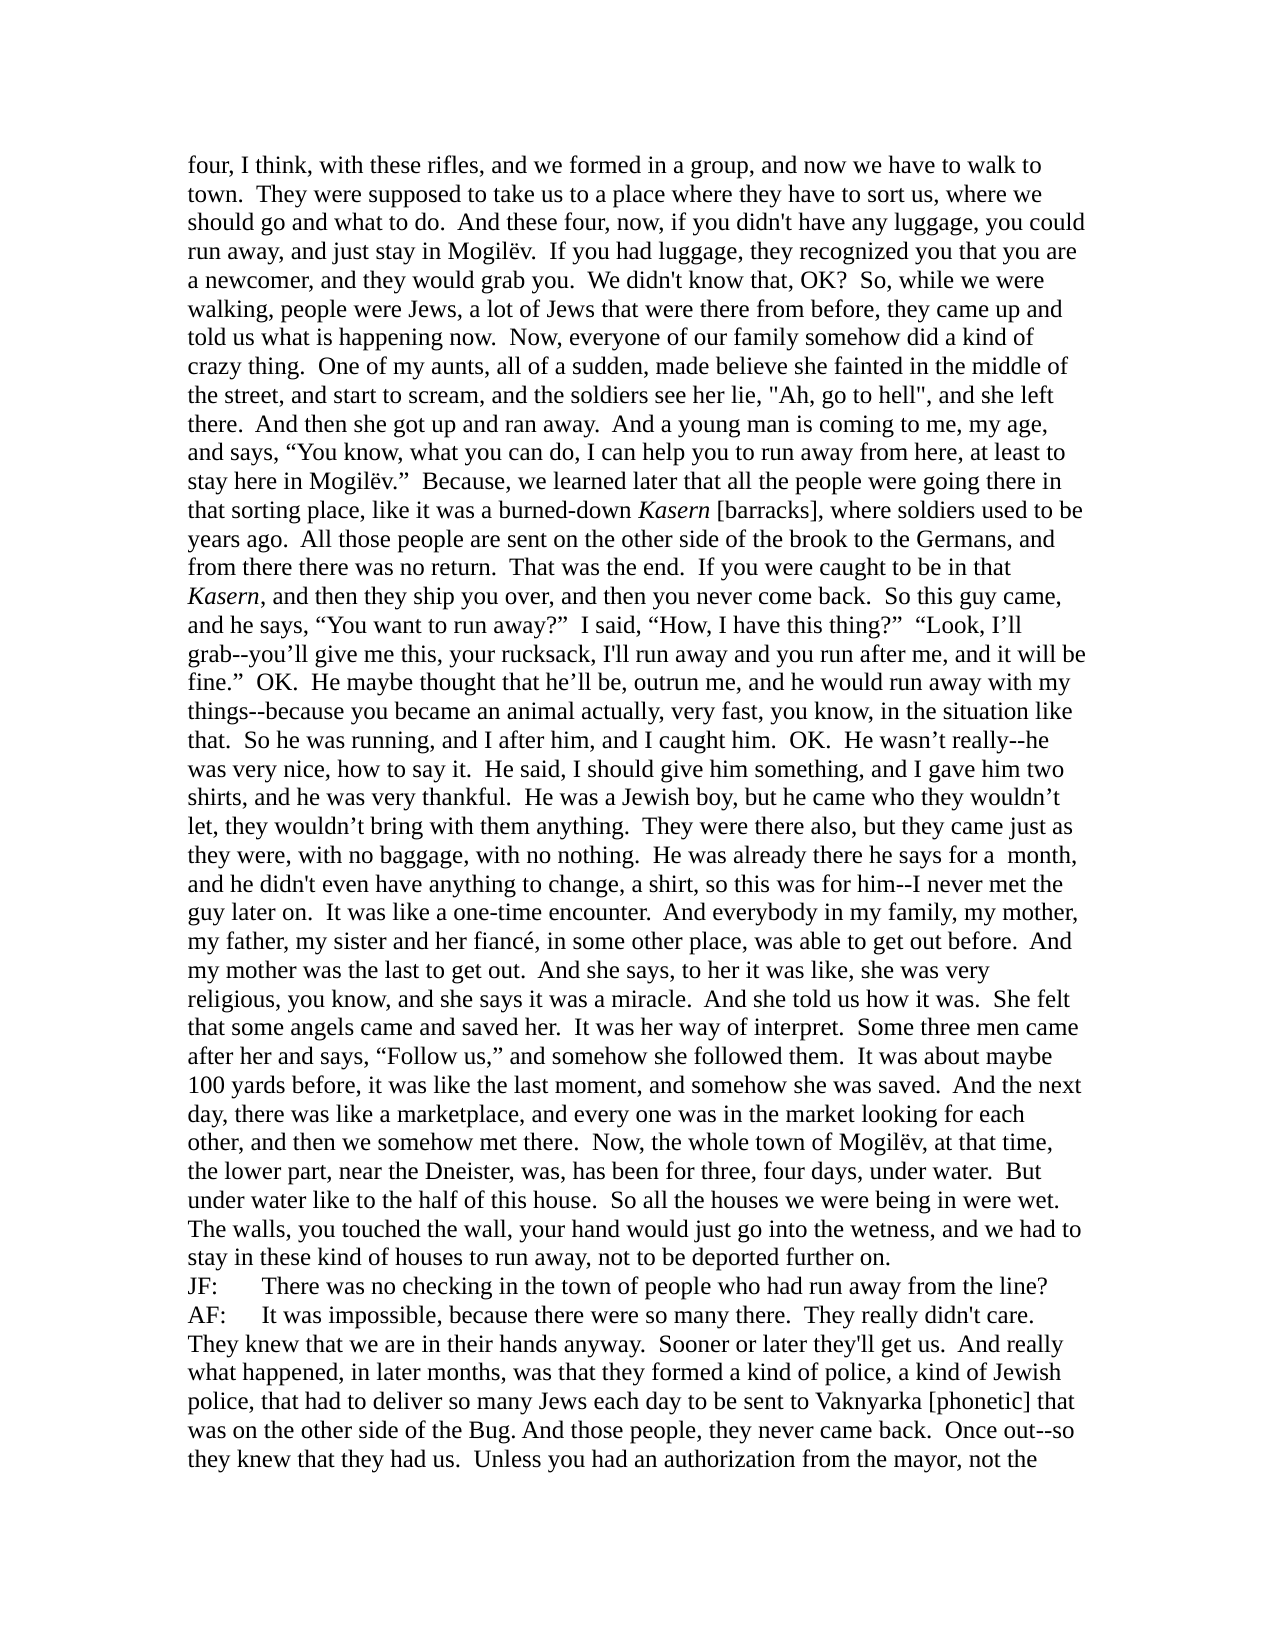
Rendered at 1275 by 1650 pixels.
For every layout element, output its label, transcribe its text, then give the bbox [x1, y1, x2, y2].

text JF: There was no checking in the town of people who had run away from the line? [187, 1271, 1087, 1300]
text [187, 1300, 1087, 1472]
text AF: Yeah, yeah, all of them survived that. But from the 85 or 80 how many were there, around 80, 80-something, I think we were left--my family, thank God, came, my father, mother, sister and I, came back in one piece how to say, and then a few cousins; most of them live in Israel but the rest is--I think we came back about maybe twelve from the whole amount. And they didn't die, none of them died from any like poisons or how you call it, killed actually. They just died. From hunger, from disease, from dirt, from--name it, you know? So, here we are, they took us over to the other side, and here comes, now we are already in Mogilëv. There again, gendarmes waiting for us. It’s about--they took all, probably we were about 50 people, maybe less, in this thing to be able to go over with that wire, and how they moved it, some people were turning something, and it moved forth and back on that one wire what holds it from the--you know to go, not go with the stream of the Dneister. On the other side, again gendarmes, about four, I think, with these rifles, and we formed in a group, and now we have to walk to town. They were supposed to take us to a place where they have to sort us, where we should go and what to do. And these four, now, if you didn't have any luggage, you could run away, and just stay in Mogilëv. If you had luggage, they recognized you that you are a newcomer, and they would grab you. We didn't know that, OK? So, while we were walking, people were Jews, a lot of Jews that were there from before, they came up and told us what is happening now. Now, everyone of our family somehow did a kind of crazy thing. One of my aunts, all of a sudden, made believe she fainted in the middle of the street, and start to scream, and the soldiers see her lie, "Ah, go to hell", and she left there. And then she got up and ran away. And a young man is coming to me, my age, and says, “You know, what you can do, I can help you to run away from here, at least to stay here in Mogilëv.” Because, we learned later that all the people were going there in that sorting place, like it was a burned-down Kasern [barracks], where soldiers used to be years ago. All those people are sent on the other side of the brook to the Germans, and from there there was no return. That was the end. If you were caught to be in that Kasern, and then they ship you over, and then you never come back. So this guy came, and he says, “You want to run away?” I said, “How, I have this thing?” “Look, I’ll grab--you’ll give me this, your rucksack, I'll run away and you run after me, and it will be fine.” OK. He maybe thought that he’ll be, outrun me, and he would run away with my things--because you became an animal actually, very fast, you know, in the situation like that. So he was running, and I after him, and I caught him. OK. He wasn’t really--he was very nice, how to say it. He said, I should give him something, and I gave him two shirts, and he was very thankful. He was a Jewish boy, but he came who they wouldn’t let, they wouldn’t bring with them anything. They were there also, but they came just as they were, with no baggage, with no nothing. He was already there he says for a month, and he didn't even have anything to change, a shirt, so this was for him--I never met the guy later on. It was like a one-time encounter. And everybody in my family, my mother, my father, my sister and her fiancé, in some other place, was able to get out before. And my mother was the last to get out. And she says, to her it was like, she was very religious, you know, and she says it was a miracle. And she told us how it was. She felt that some angels came and saved her. It was her way of interpret. Some three men came after her and says, “Follow us,” and somehow she followed them. It was about maybe 100 yards before, it was like the last moment, and somehow she was saved. And the next day, there was like a marketplace, and every one was in the market looking for each other, and then we somehow met there. Now, the whole town of Mogilëv, at that time, the lower part, near the Dneister, was, has been for three, four days, under water. But under water like to the half of this house. So all the houses we were being in were wet. The walls, you touched the wall, your hand would just go into the wetness, and we had to stay in these kind of houses to run away, not to be deported further on. [187, 150, 1087, 1271]
